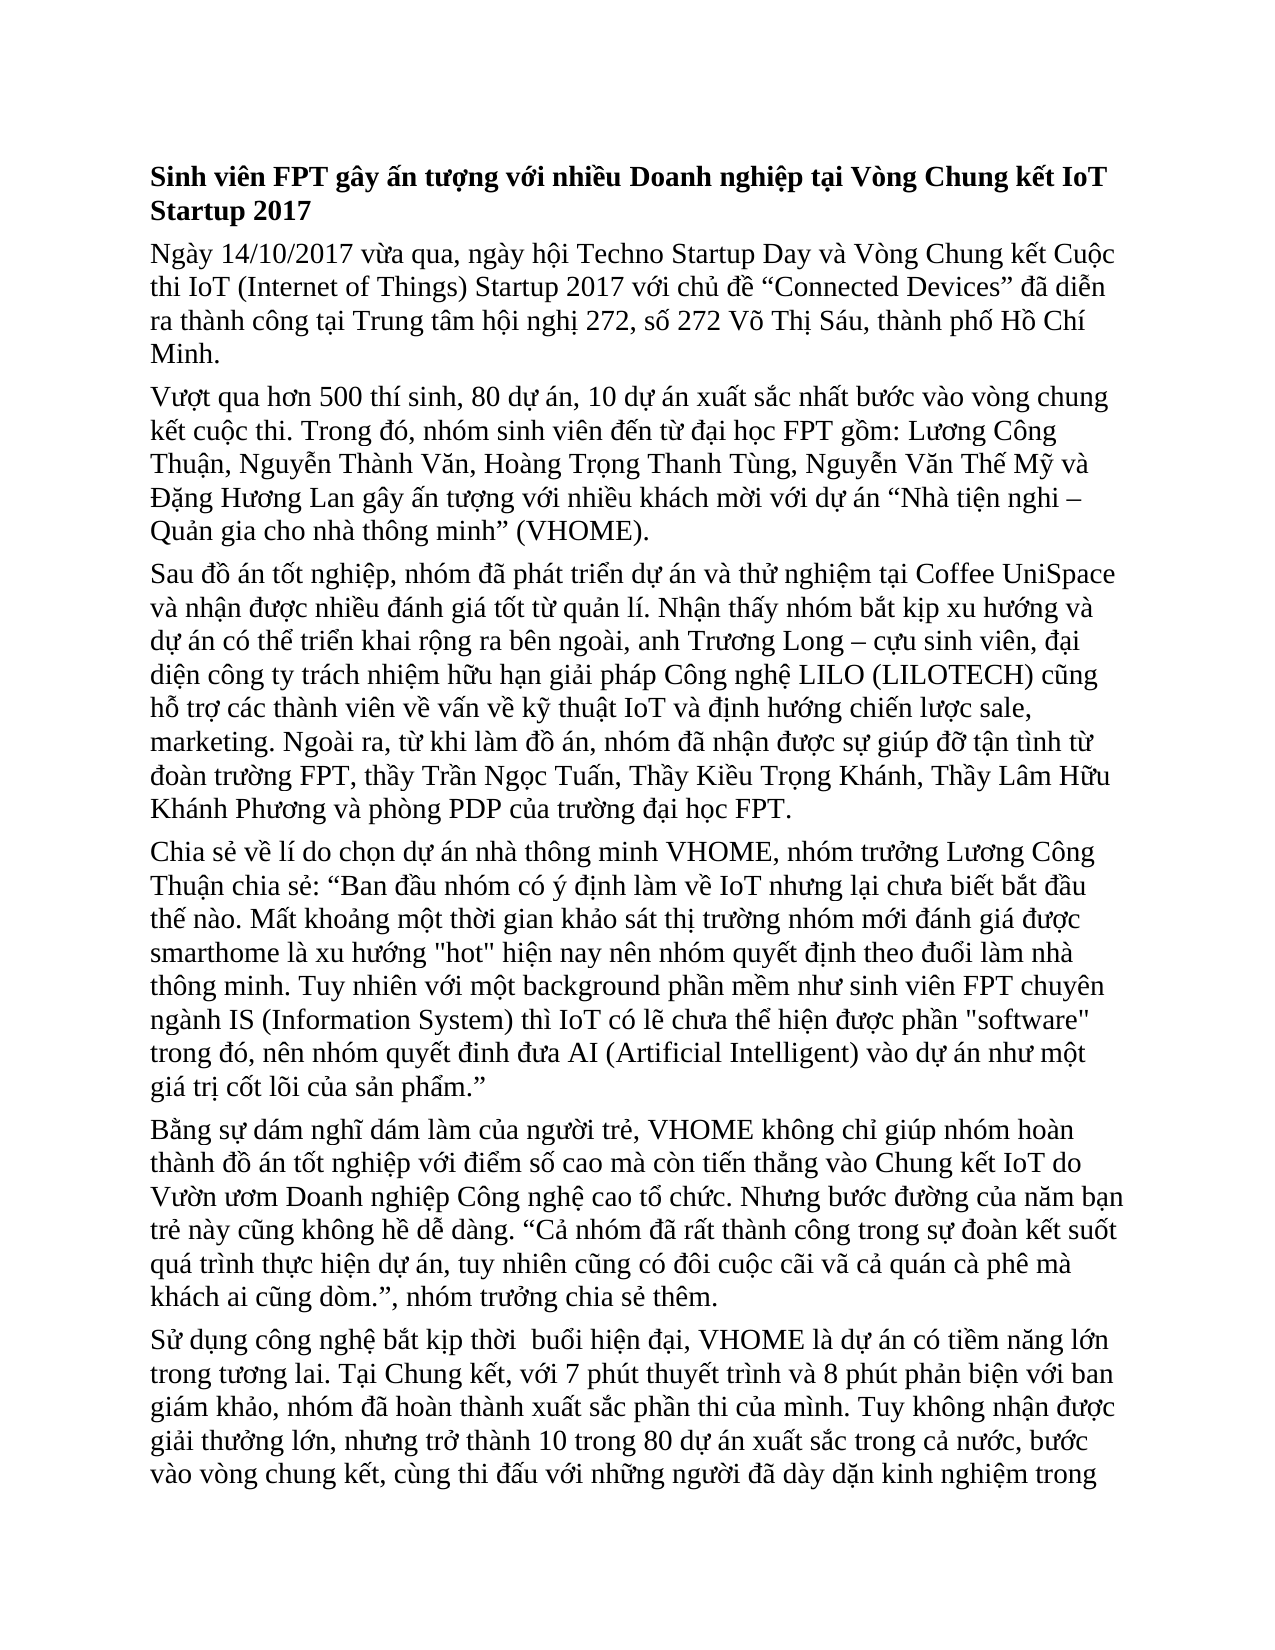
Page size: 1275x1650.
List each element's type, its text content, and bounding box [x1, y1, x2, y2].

text Bằng sự dám nghĩ dám làm của người trẻ, VHOME không chỉ giúp nhóm hoàn thành đồ án tốt nghiệp với điểm số cao mà còn tiến thẳng vào Chung kết IoT do Vườn ươm Doanh nghiệp Công nghệ cao tổ chức. Nhưng bước đường của năm bạn trẻ này cũng không hề dễ dàng. “Cả nhóm đã rất thành công trong sự đoàn kết suốt quá trình thực hiện dự án, tuy nhiên cũng có đôi cuộc cãi vã cả quán cà phê mà khách ai cũng dòm.”, nhóm trưởng chia sẻ thêm. [150, 1112, 1125, 1313]
text Sinh viên FPT gây ấn tượng với nhiều Doanh nghiệp tại Vòng Chung kết IoT Startup 2017 [150, 159, 1125, 226]
text Vượt qua hơn 500 thí sinh, 80 dự án, 10 dự án xuất sắc nhất bước vào vòng chung kết cuộc thi. Trong đó, nhóm sinh viên đến từ đại học FPT gồm: Lương Công Thuận, Nguyễn Thành Văn, Hoàng Trọng Thanh Tùng, Nguyễn Văn Thế Mỹ và Đặng Hương Lan gây ấn tượng với nhiều khách mời với dự án “Nhà tiện nghi – Quản gia cho nhà thông minh” (VHOME). [150, 379, 1125, 547]
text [150, 1322, 1125, 1490]
text Ngày 14/10/2017 vừa qua, ngày hội Techno Startup Day và Vòng Chung kết Cuộc thi IoT (Internet of Things) Startup 2017 với chủ đề “Connected Devices” đã diễn ra thành công tại Trung tâm hội nghị 272, số 272 Võ Thị Sáu, thành phố Hồ Chí Minh. [150, 236, 1125, 370]
text Sau đồ án tốt nghiệp, nhóm đã phát triển dự án và thử nghiệm tại Coffee UniSpace và nhận được nhiều đánh giá tốt từ quản lí. Nhận thấy nhóm bắt kịp xu hướng và dự án có thể triển khai rộng ra bên ngoài, anh Trương Long – cựu sinh viên, đại diện công ty trách nhiệm hữu hạn giải pháp Công nghệ LILO (LILOTECH) cũng hỗ trợ các thành viên về vấn về kỹ thuật IoT và định hướng chiến lược sale, marketing. Ngoài ra, từ khi làm đồ án, nhóm đã nhận được sự giúp đỡ tận tình từ đoàn trường FPT, thầy Trần Ngọc Tuấn, Thầy Kiều Trọng Khánh, Thầy Lâm Hữu Khánh Phương và phòng PDP của trường đại học FPT. [150, 556, 1125, 825]
text Chia sẻ về lí do chọn dự án nhà thông minh VHOME, nhóm trưởng Lương Công Thuận chia sẻ: “Ban đầu nhóm có ý định làm về IoT nhưng lại chưa biết bắt đầu thế nào. Mất khoảng một thời gian khảo sát thị trường nhóm mới đánh giá được smarthome là xu hướng "hot" hiện nay nên nhóm quyết định theo đuổi làm nhà thông minh. Tuy nhiên với một background phần mềm như sinh viên FPT chuyên ngành IS (Information System) thì IoT có lẽ chưa thể hiện được phần "software" trong đó, nên nhóm quyết đinh đưa AI (Artificial Intelligent) vào dự án như một giá trị cốt lõi của sản phẩm.” [486, 834, 1125, 1102]
